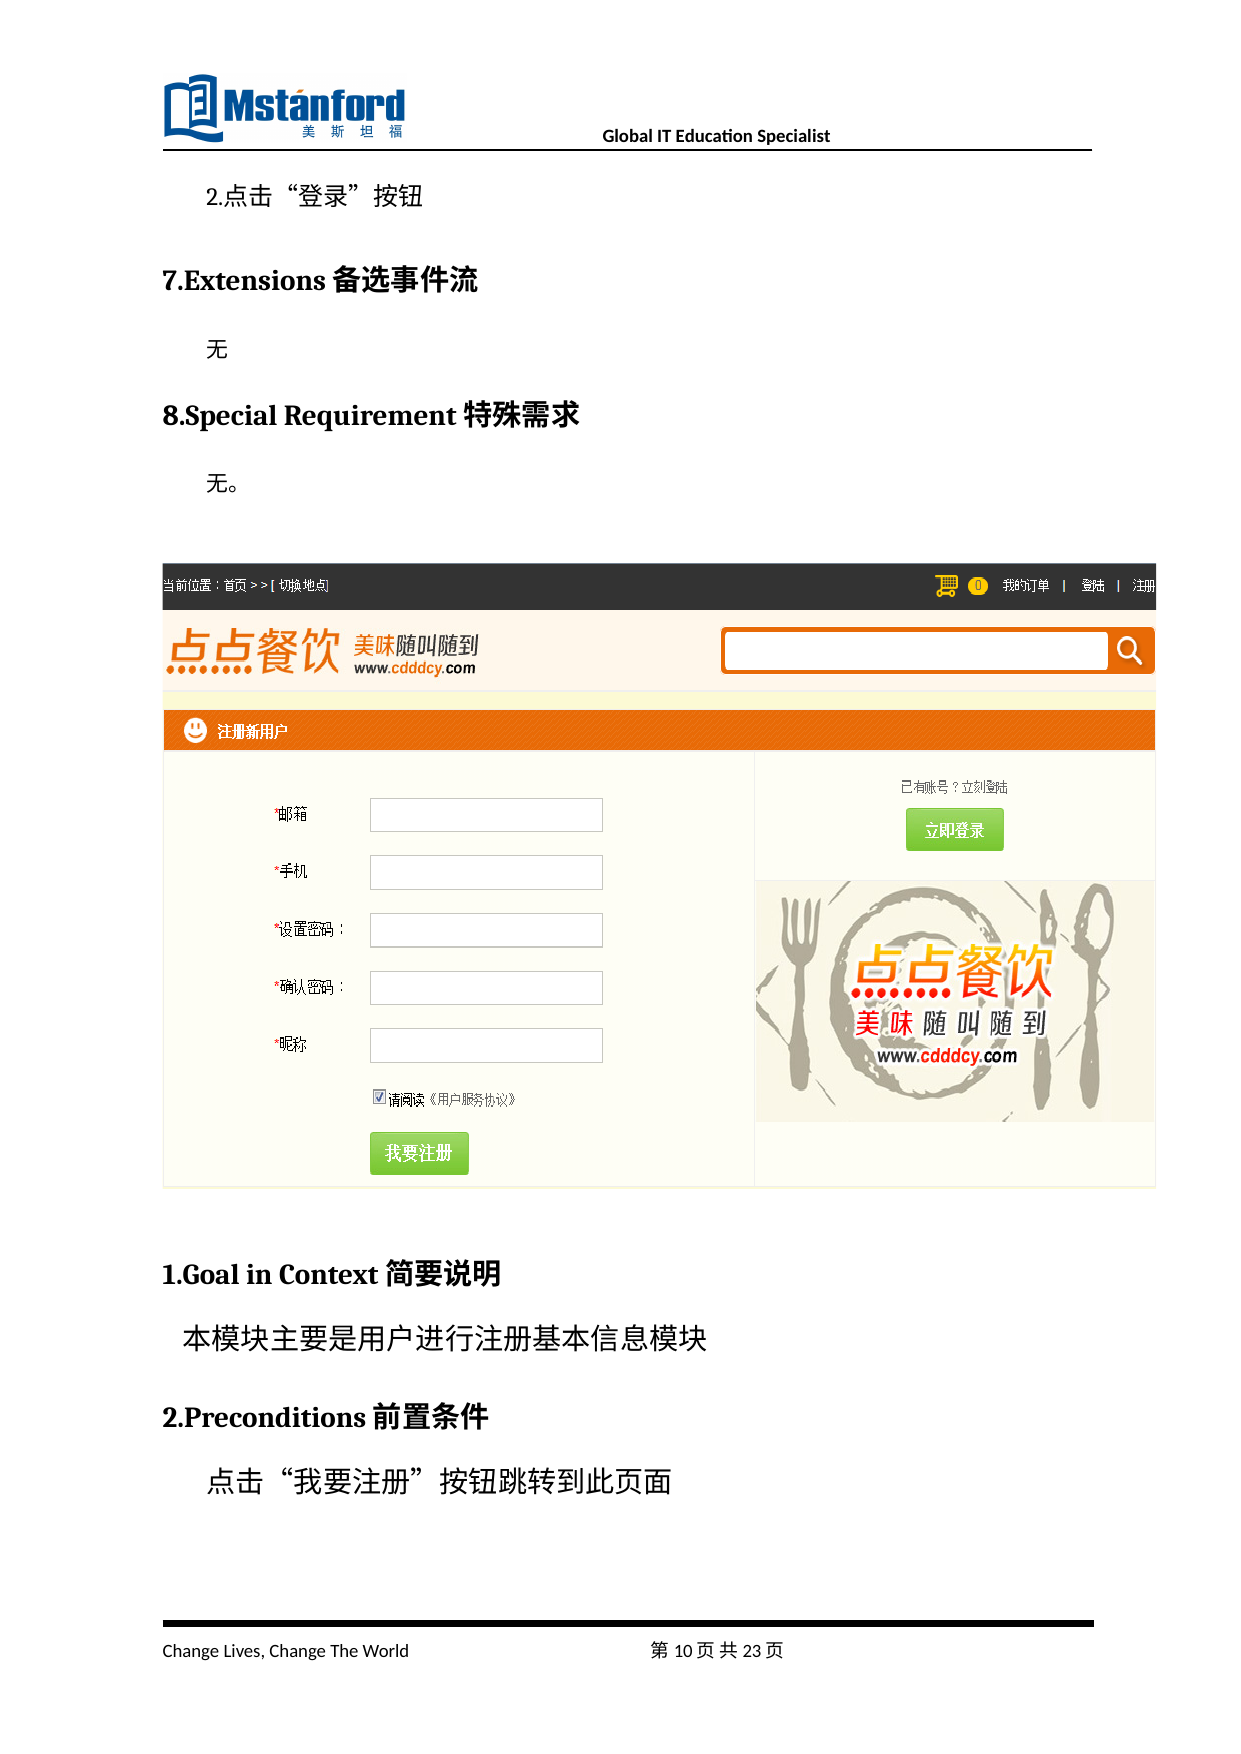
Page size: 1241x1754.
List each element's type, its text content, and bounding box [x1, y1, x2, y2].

subtitle 2.Preconditions 前置条件 [162, 1382, 1092, 1447]
text 本模块主要是用户进行注册基本信息模块 [162, 1304, 1092, 1369]
text 点击“我要注册”按钮跳转到此页面 [206, 1447, 1092, 1512]
picture [162, 563, 1157, 1189]
picture [162, 73, 408, 143]
text 2.点击“登录”按钮 [162, 162, 1092, 227]
subtitle 1.Goal in Context 简要说明 [162, 1239, 1092, 1304]
text 无。 [162, 466, 1092, 498]
text 8.Special Requirement 特殊需求 [162, 380, 1092, 445]
text 7.Extensions 备选事件流 [162, 245, 1092, 310]
text 无 [162, 331, 1092, 364]
